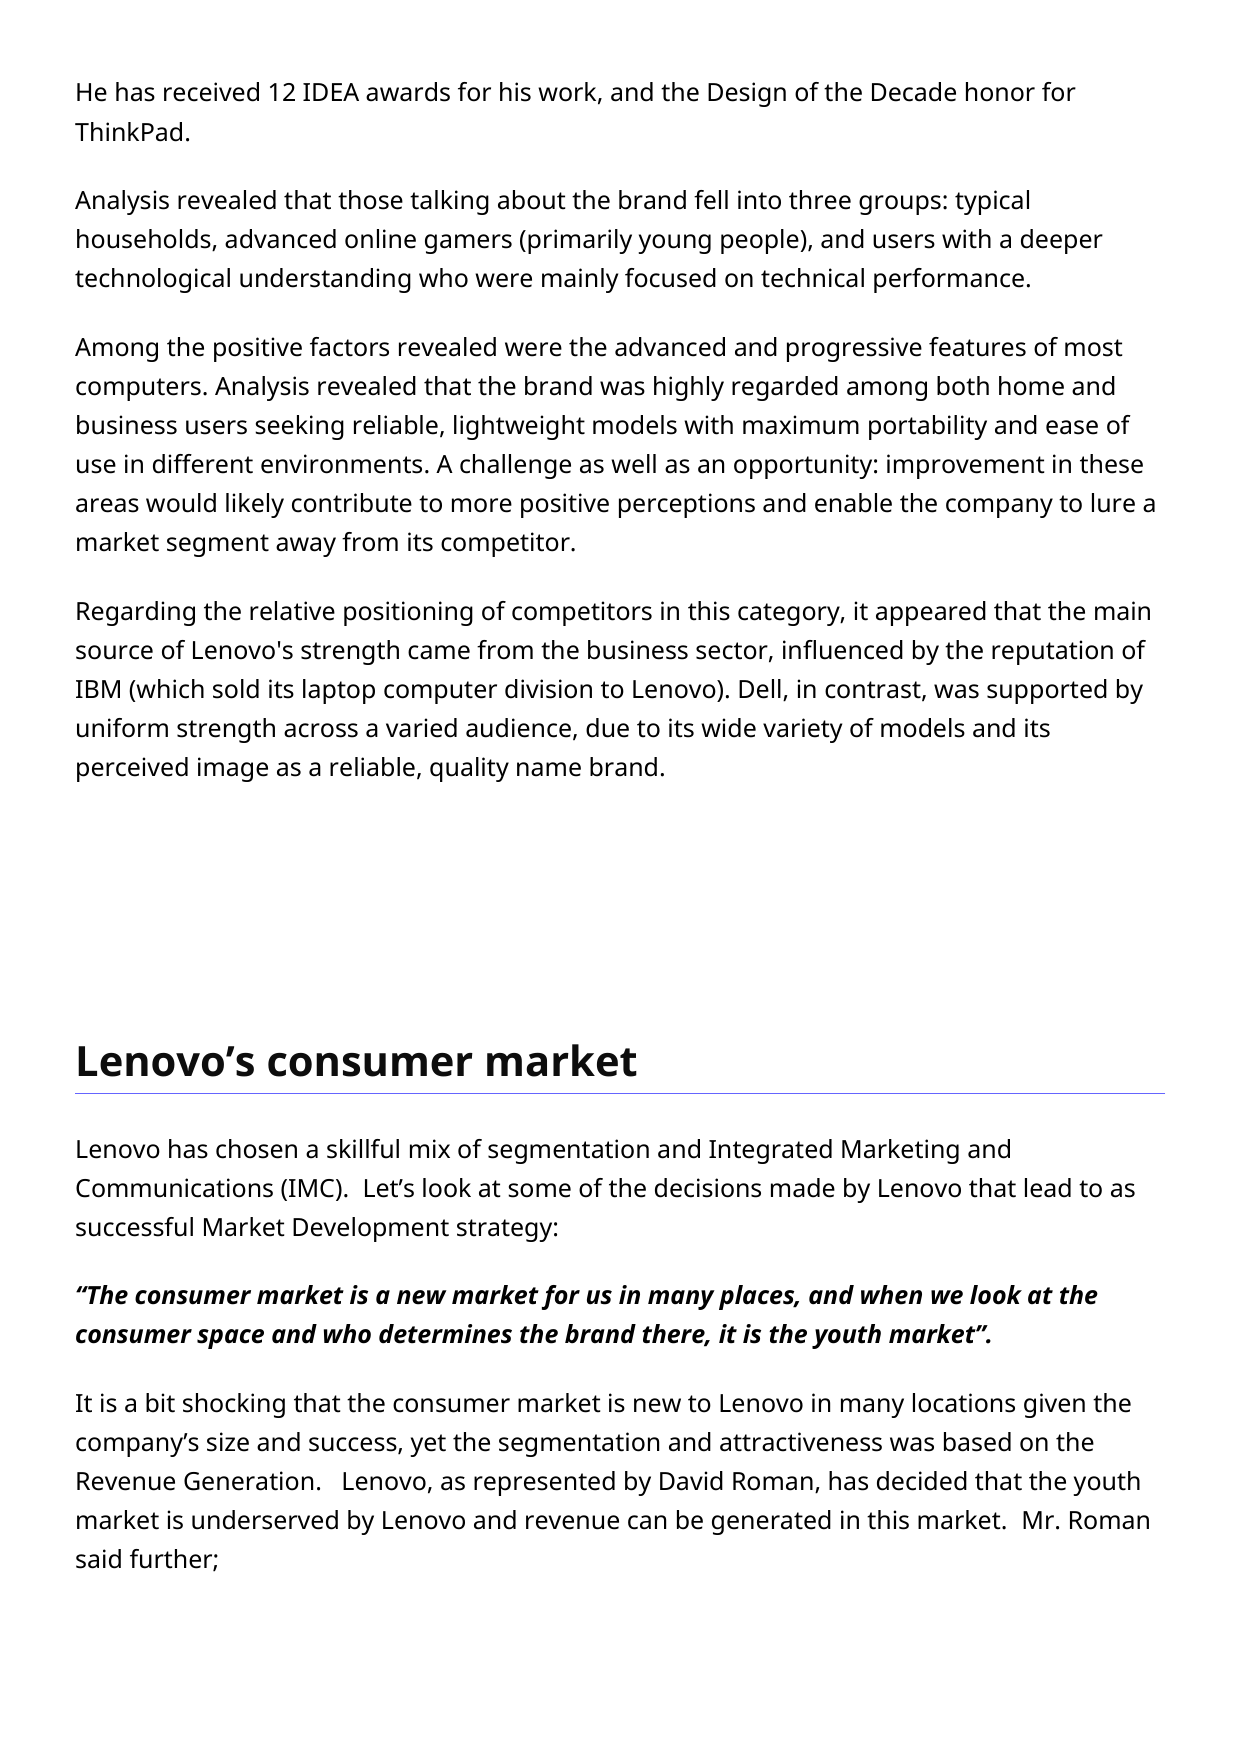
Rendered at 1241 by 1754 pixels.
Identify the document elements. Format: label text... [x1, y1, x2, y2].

text It is a bit shocking that the consumer market is new to Lenovo in many locations given the company’s size and success, yet the segmentation and attractiveness was based on the Revenue Generation. Lenovo, as represented by David Roman, has decided that the youth market is underserved by Lenovo and revenue can be generated in this market. Mr. Roman said further; [75, 1385, 1165, 1576]
text Lenovo has chosen a skillful mix of segmentation and Integrated Marketing and Communications (IMC). Let’s look at some of the decisions made by Lenovo that lead to as successful Market Development strategy: [75, 1131, 1165, 1244]
text “The consumer market is a new market for us in many places, and when we look at the consumer space and who determines the brand there, it is the youth market”. [75, 1278, 1165, 1351]
subtitle Lenovo’s consumer market [75, 1032, 1165, 1093]
text Among the positive factors revealed were the advanced and progressive features of most computers. Analysis revealed that the brand was highly regarded among both home and business users seeking reliable, lightweight models with maximum portability and ease of use in different environments. A challenge as well as an opportunity: improvement in these areas would likely contribute to more positive perceptions and enable the company to lure a market segment away from its competitor. [75, 329, 1165, 559]
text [75, 75, 1165, 148]
text Regarding the relative positioning of competitors in this category, it appeared that the main source of Lenovo's strength came from the business sector, influenced by the reputation of IBM (which sold its laptop computer division to Lenovo). Dell, in contrast, was supported by uniform strength across a varied audience, due to its wide variety of models and its perceived image as a reliable, quality name brand. [75, 593, 1165, 784]
text Analysis revealed that those talking about the brand fell into three groups: typical households, advanced online gamers (primarily young people), and users with a deeper technological understanding who were mainly focused on technical performance. [75, 182, 1165, 295]
